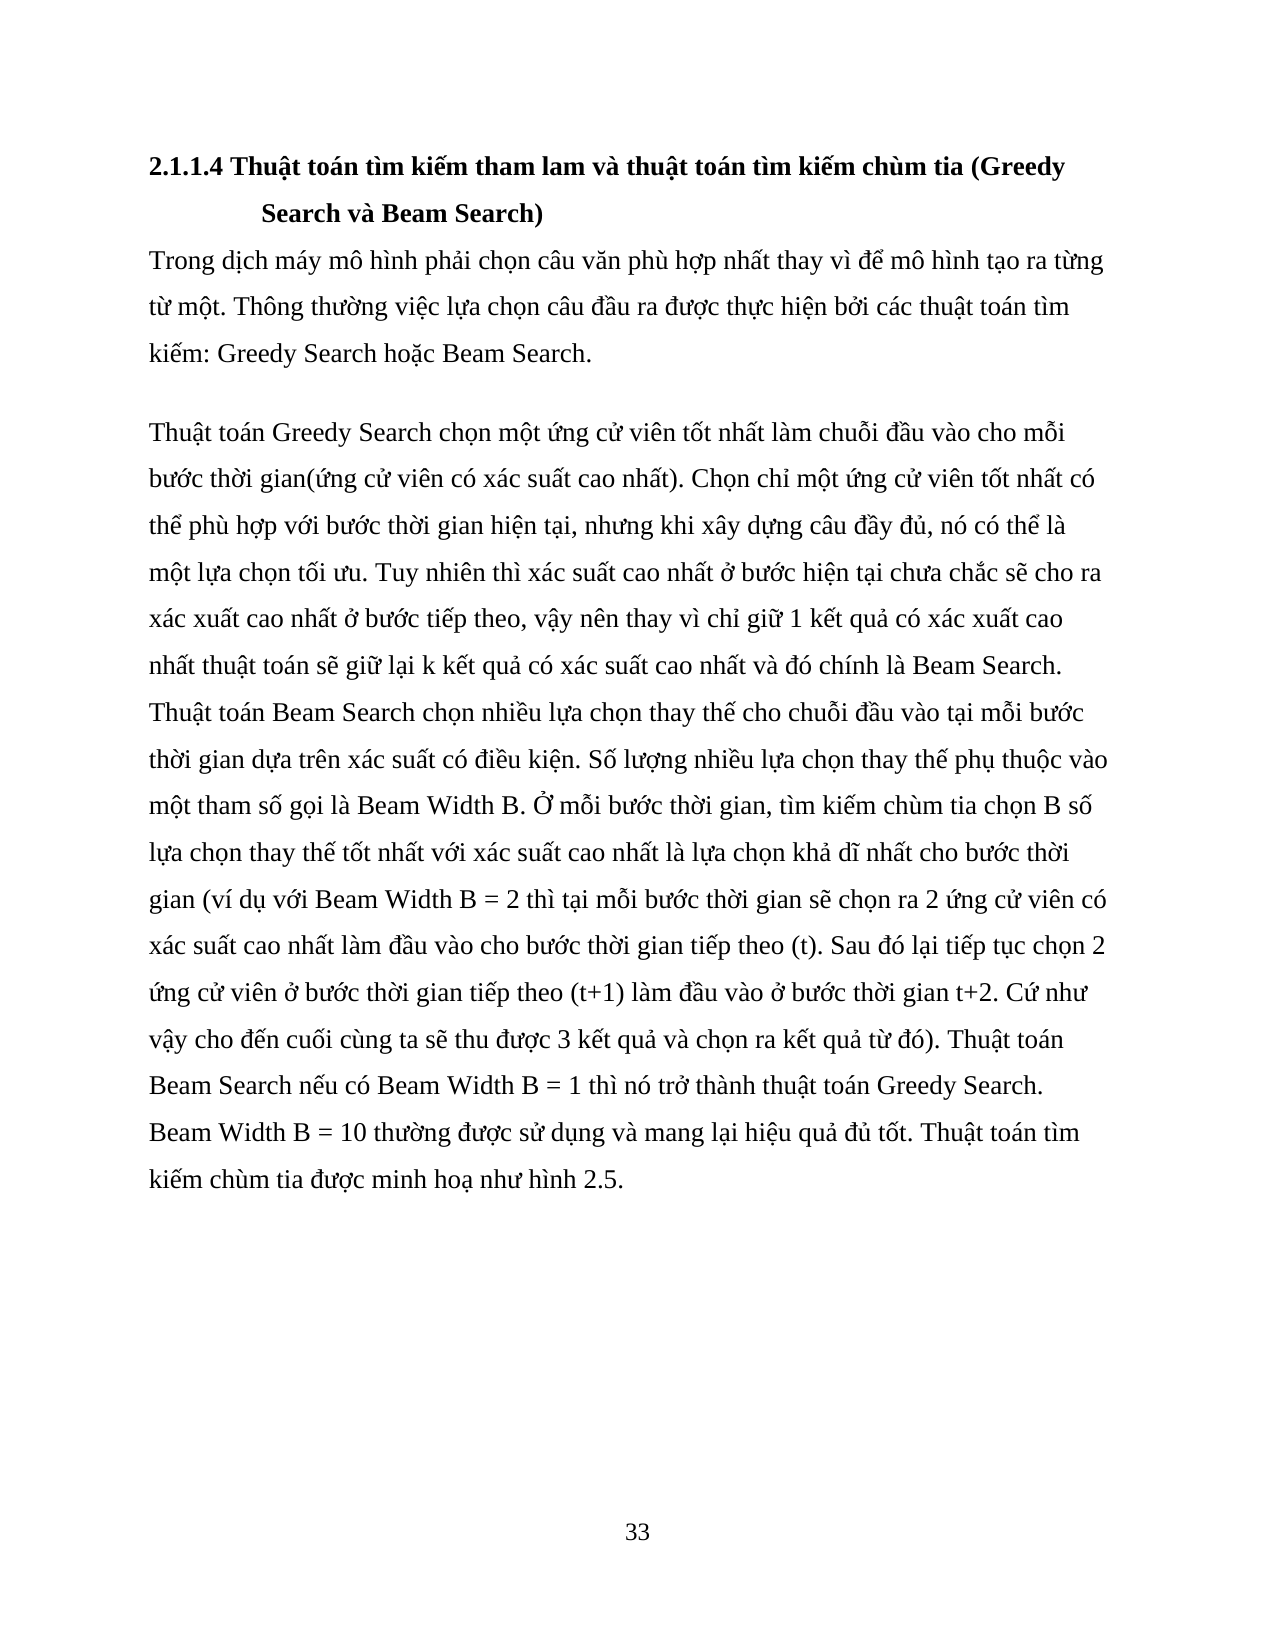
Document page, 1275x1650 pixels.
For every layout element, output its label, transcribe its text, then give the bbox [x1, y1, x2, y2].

text Thuật toán Greedy Search chọn một ứng cử viên tốt nhất làm chuỗi đầu vào cho mỗi bước thời gian(ứng cử viên có xác suất cao nhất). Chọn chỉ một ứng cử viên tốt nhất có thể phù hợp với bước thời gian hiện tại, nhưng khi xây dựng câu đầy đủ, nó có thể là một lựa chọn tối ưu. Tuy nhiên thì xác suất cao nhất ở bước hiện tại chưa chắc sẽ cho ra xác xuất cao nhất ở bước tiếp theo, vậy nên thay vì chỉ giữ 1 kết quả có xác xuất cao nhất thuật toán sẽ giữ lại k kết quả có xác suất cao nhất và đó chính là Beam Search. [148, 416, 1110, 680]
list Thuật toán tìm kiếm tham lam và thuật toán tìm kiếm chùm tia (Greedy Search và Beam Search) [148, 150, 1110, 228]
text Thuật toán Beam Search chọn nhiều lựa chọn thay thế cho chuỗi đầu vào tại mỗi bước thời gian dựa trên xác suất có điều kiện. Số lượng nhiều lựa chọn thay thế phụ thuộc vào một tham số gọi là Beam Width B. Ở mỗi bước thời gian, tìm kiếm chùm tia chọn B số lựa chọn thay thế tốt nhất với xác suất cao nhất là lựa chọn khả dĩ nhất cho bước thời gian (ví dụ với Beam Width B = 2 thì tại mỗi bước thời gian sẽ chọn ra 2 ứng cử viên có xác suất cao nhất làm đầu vào cho bước thời gian tiếp theo (t). Sau đó lại tiếp tục chọn 2 ứng cử viên ở bước thời gian tiếp theo (t+1) làm đầu vào ở bước thời gian t+2. Cứ như vậy cho đến cuối cùng ta sẽ thu được 3 kết quả và chọn ra kết quả từ đó). Thuật toán Beam Search nếu có Beam Width B = 1 thì nó trở thành thuật toán Greedy Search. Beam Width B = 10 thường được sử dụng và mang lại hiệu quả đủ tốt. Thuật toán tìm kiếm chùm tia được minh hoạ như hình 2.5. [148, 696, 1110, 1194]
text Trong dịch máy mô hình phải chọn câu văn phù hợp nhất thay vì để mô hình tạo ra từng từ một. Thông thường việc lựa chọn câu đầu ra được thực hiện bởi các thuật toán tìm kiếm: Greedy Search hoặc Beam Search. [148, 244, 1110, 368]
